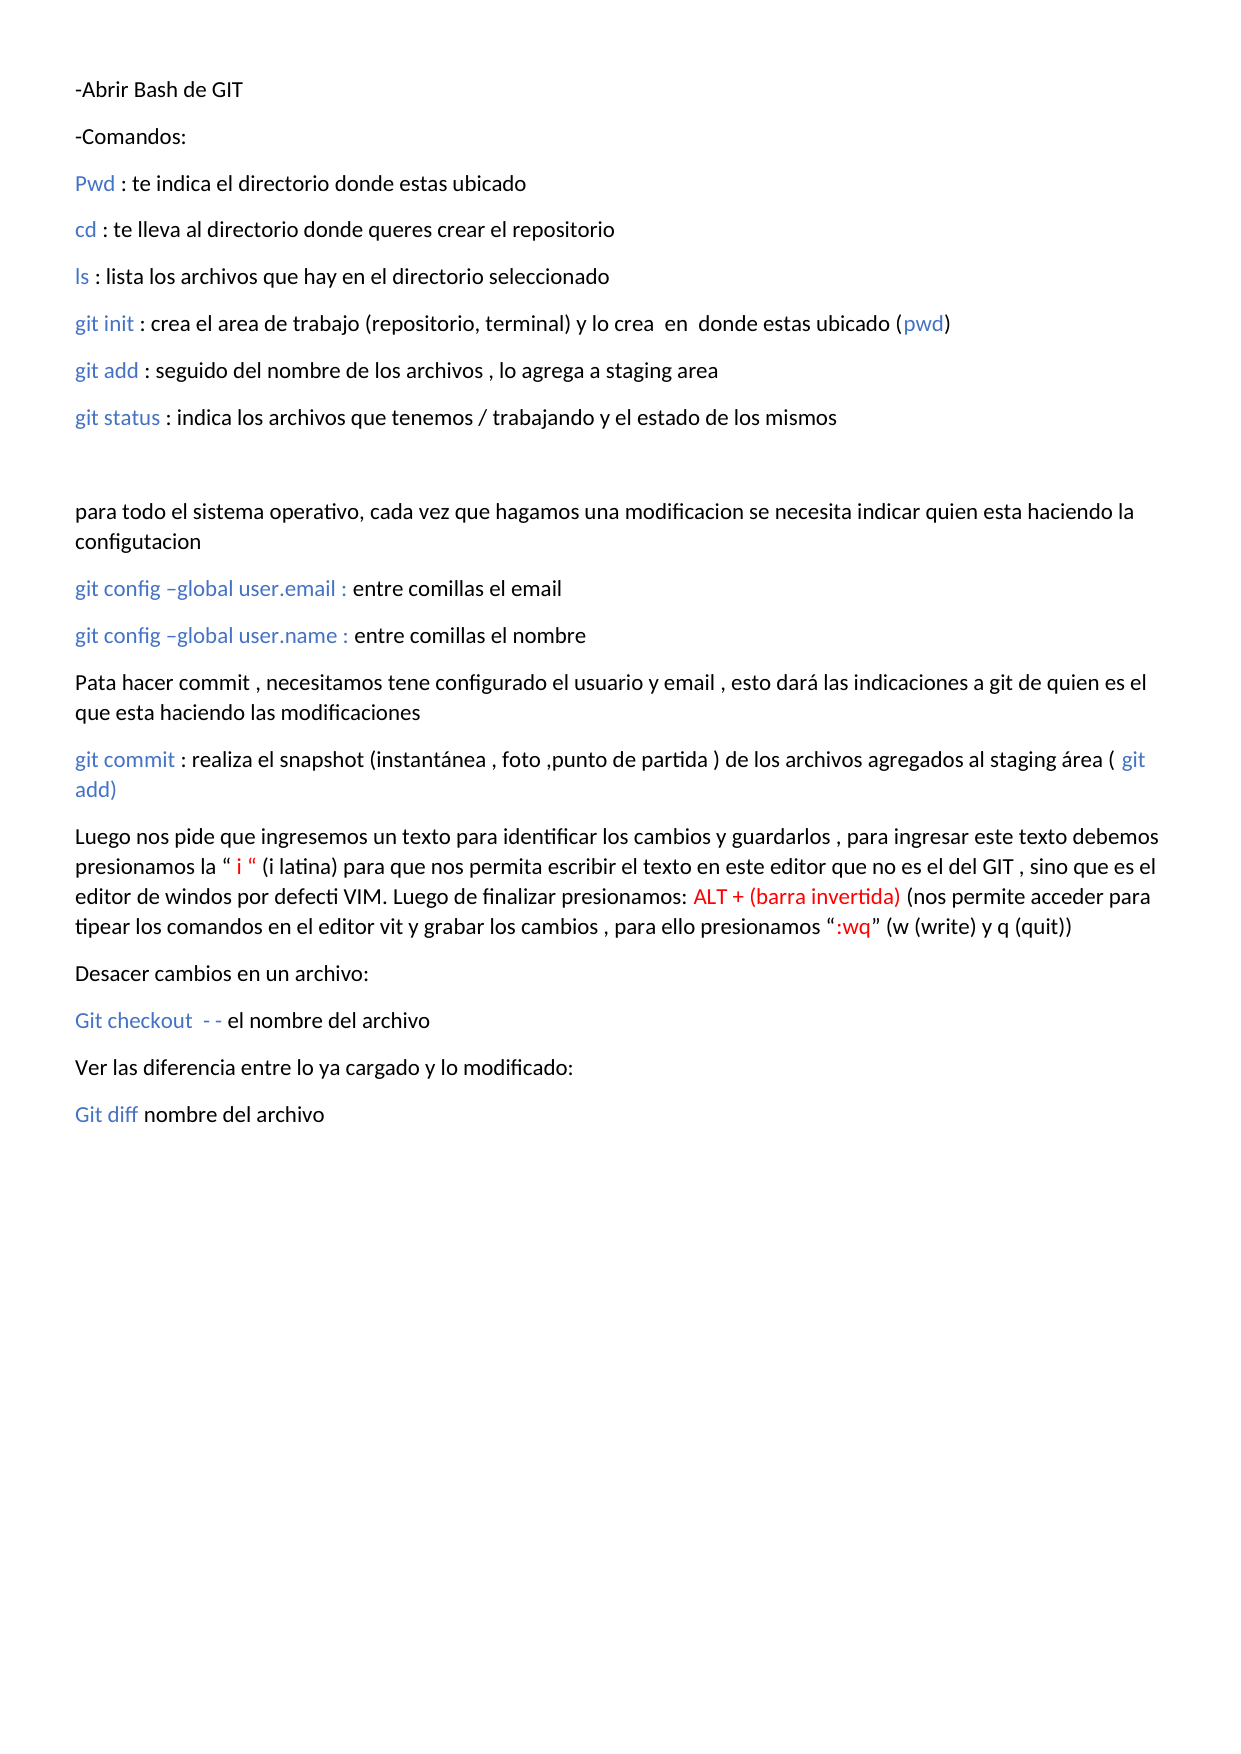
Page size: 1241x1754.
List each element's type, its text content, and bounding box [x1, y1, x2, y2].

text git commit : realiza el snapshot (instantánea , foto ,punto de partida ) de los archivos agregados al staging área ( git add) [75, 745, 1165, 803]
text git init : crea el area de trabajo (repositorio, terminal) y lo crea en donde estas ubicado (pwd) [75, 309, 1165, 337]
text Desacer cambios en un archivo: [75, 959, 1165, 987]
text -Comandos: [75, 122, 1165, 150]
text git add : seguido del nombre de los archivos , lo agrega a staging area [75, 356, 1165, 384]
text Git diff nombre del archivo [75, 1100, 1165, 1128]
text Git checkout - - el nombre del archivo [75, 1006, 1165, 1034]
text git config –global user.name : entre comillas el nombre [75, 621, 1165, 649]
text git status : indica los archivos que tenemos / trabajando y el estado de los mismos [75, 403, 1165, 431]
text cd : te lleva al directorio donde queres crear el repositorio [75, 216, 1165, 244]
text Ver las diferencia entre lo ya cargado y lo modificado: [75, 1053, 1165, 1081]
text git config –global user.email : entre comillas el email [75, 574, 1165, 602]
text Luego nos pide que ingresemos un texto para identificar los cambios y guardarlos , para ingresar este texto debemos presionamos la “ i “ (i latina) para que nos permita escribir el texto en este editor que no es el del GIT , sino que es el editor de windos por defecti VIM. Luego de finalizar presionamos: ALT + (barra invertida) (nos permite acceder para tipear los comandos en el editor vit y grabar los cambios , para ello presionamos “:wq” (w (write) y q (quit)) [75, 822, 1165, 941]
text para todo el sistema operativo, cada vez que hagamos una modificacion se necesita indicar quien esta haciendo la configutacion [75, 497, 1165, 555]
text Pata hacer commit , necesitamos tene configurado el usuario y email , esto dará las indicaciones a git de quien es el que esta haciendo las modificaciones [75, 668, 1165, 726]
text -Abrir Bash de GIT [75, 75, 1165, 103]
text ls : lista los archivos que hay en el directorio seleccionado [75, 262, 1165, 291]
text Pwd : te indica el directorio donde estas ubicado [75, 169, 1165, 197]
